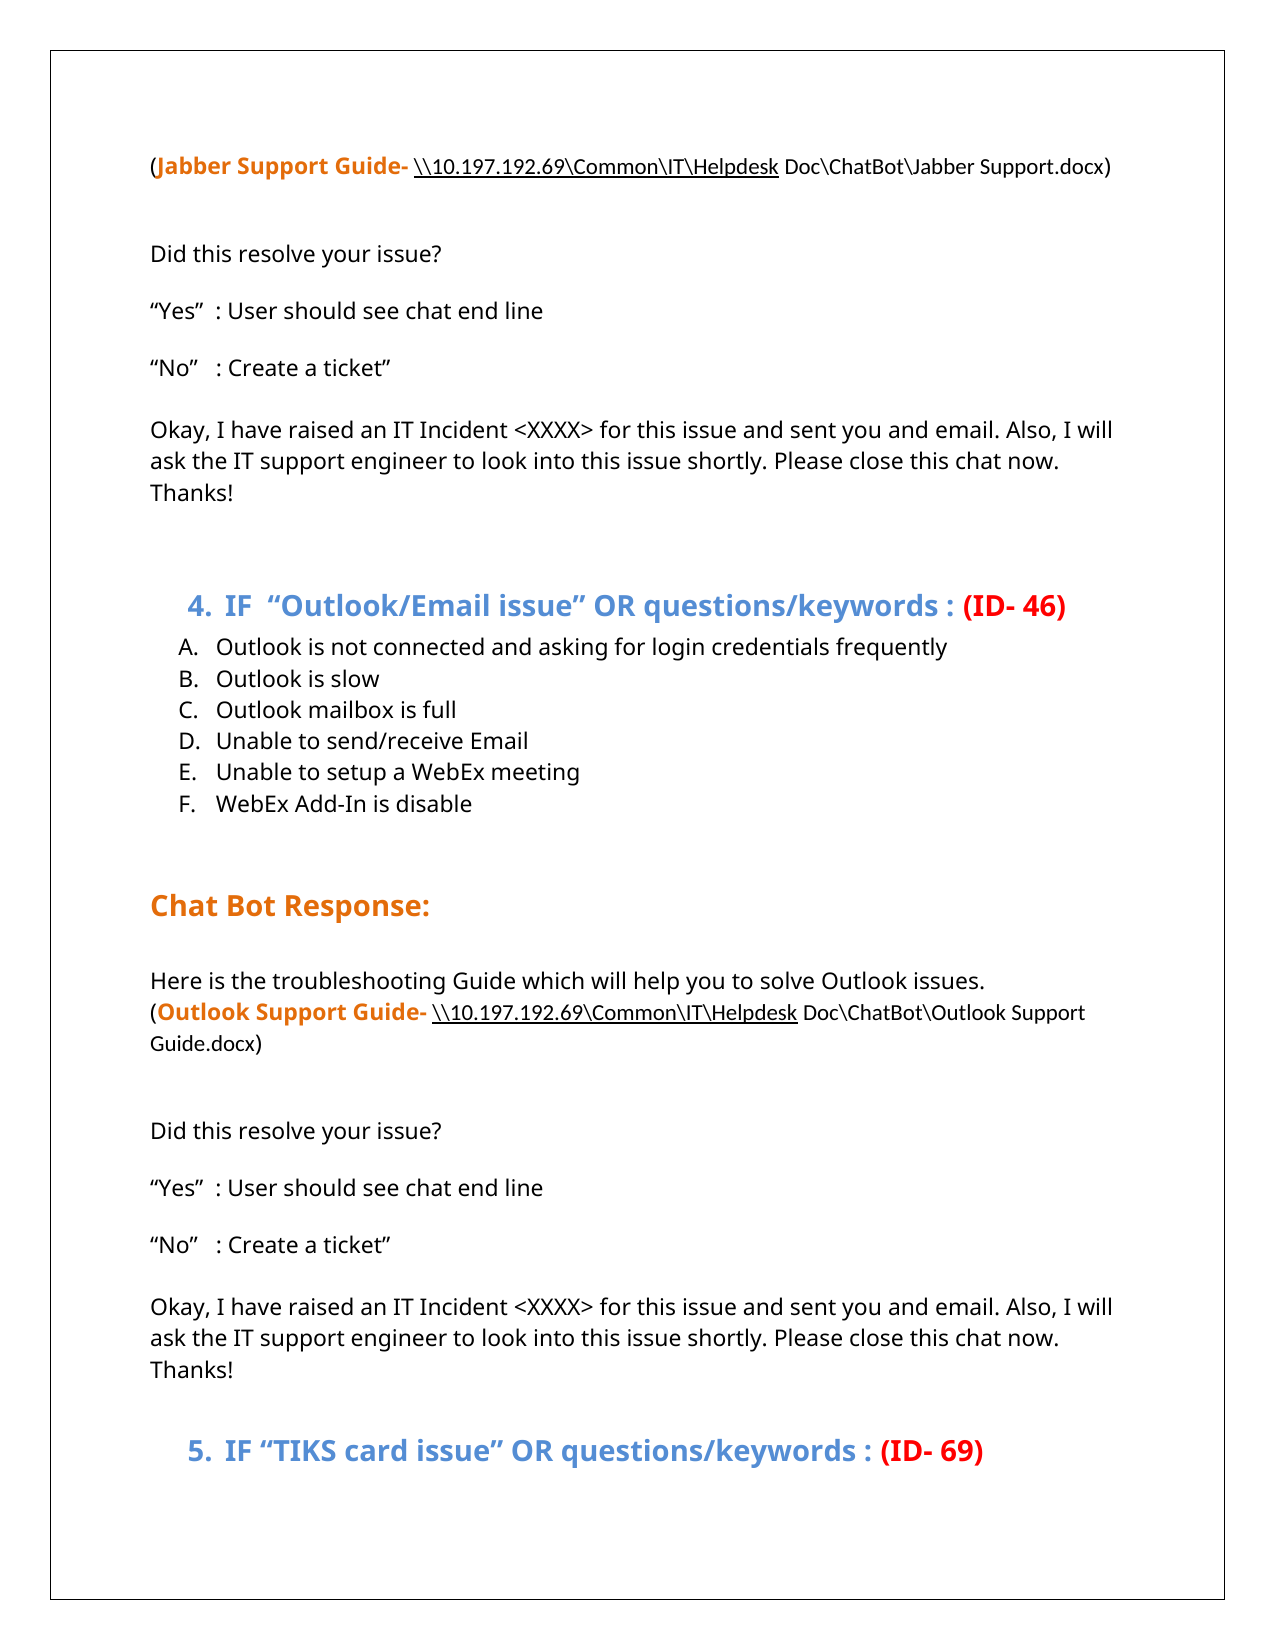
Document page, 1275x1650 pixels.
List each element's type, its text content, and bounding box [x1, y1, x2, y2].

text “Yes” : User should see chat end line [150, 1172, 1125, 1203]
list IF “Outlook/Email issue” OR questions/keywords : (ID- 46) [187, 586, 1125, 625]
list Unable to setup a WebEx meeting [178, 756, 1125, 787]
text “No” : Create a ticket” [150, 1229, 1125, 1260]
text Chat Bot Response: [150, 885, 1125, 925]
text Here is the troubleshooting Guide which will help you to solve Outlook issues. [150, 964, 1125, 996]
text “Yes” : User should see chat end line [150, 295, 1125, 326]
list Outlook mailbox is full [178, 694, 1125, 725]
list IF “TIKS card issue” OR questions/keywords : (ID- 69) [187, 1431, 1125, 1470]
text Did this resolve your issue? [150, 1115, 1125, 1146]
list WebEx Add-In is disable [178, 787, 1125, 819]
text (Outlook Support Guide- \\10.197.192.69\Common\IT\Helpdesk Doc\ChatBot\Outlook Support Guide.docx) [150, 996, 1125, 1058]
text “No” : Create a ticket” [150, 352, 1125, 383]
list Outlook is not connected and asking for login credentials frequently [178, 631, 1125, 662]
list Unable to send/receive Email [178, 725, 1125, 756]
text (Jabber Support Guide- \\10.197.192.69\Common\IT\Helpdesk Doc\ChatBot\Jabber Support.docx) [150, 150, 1125, 181]
text Did this resolve your issue? [150, 238, 1125, 269]
list Outlook is slow [178, 662, 1125, 694]
